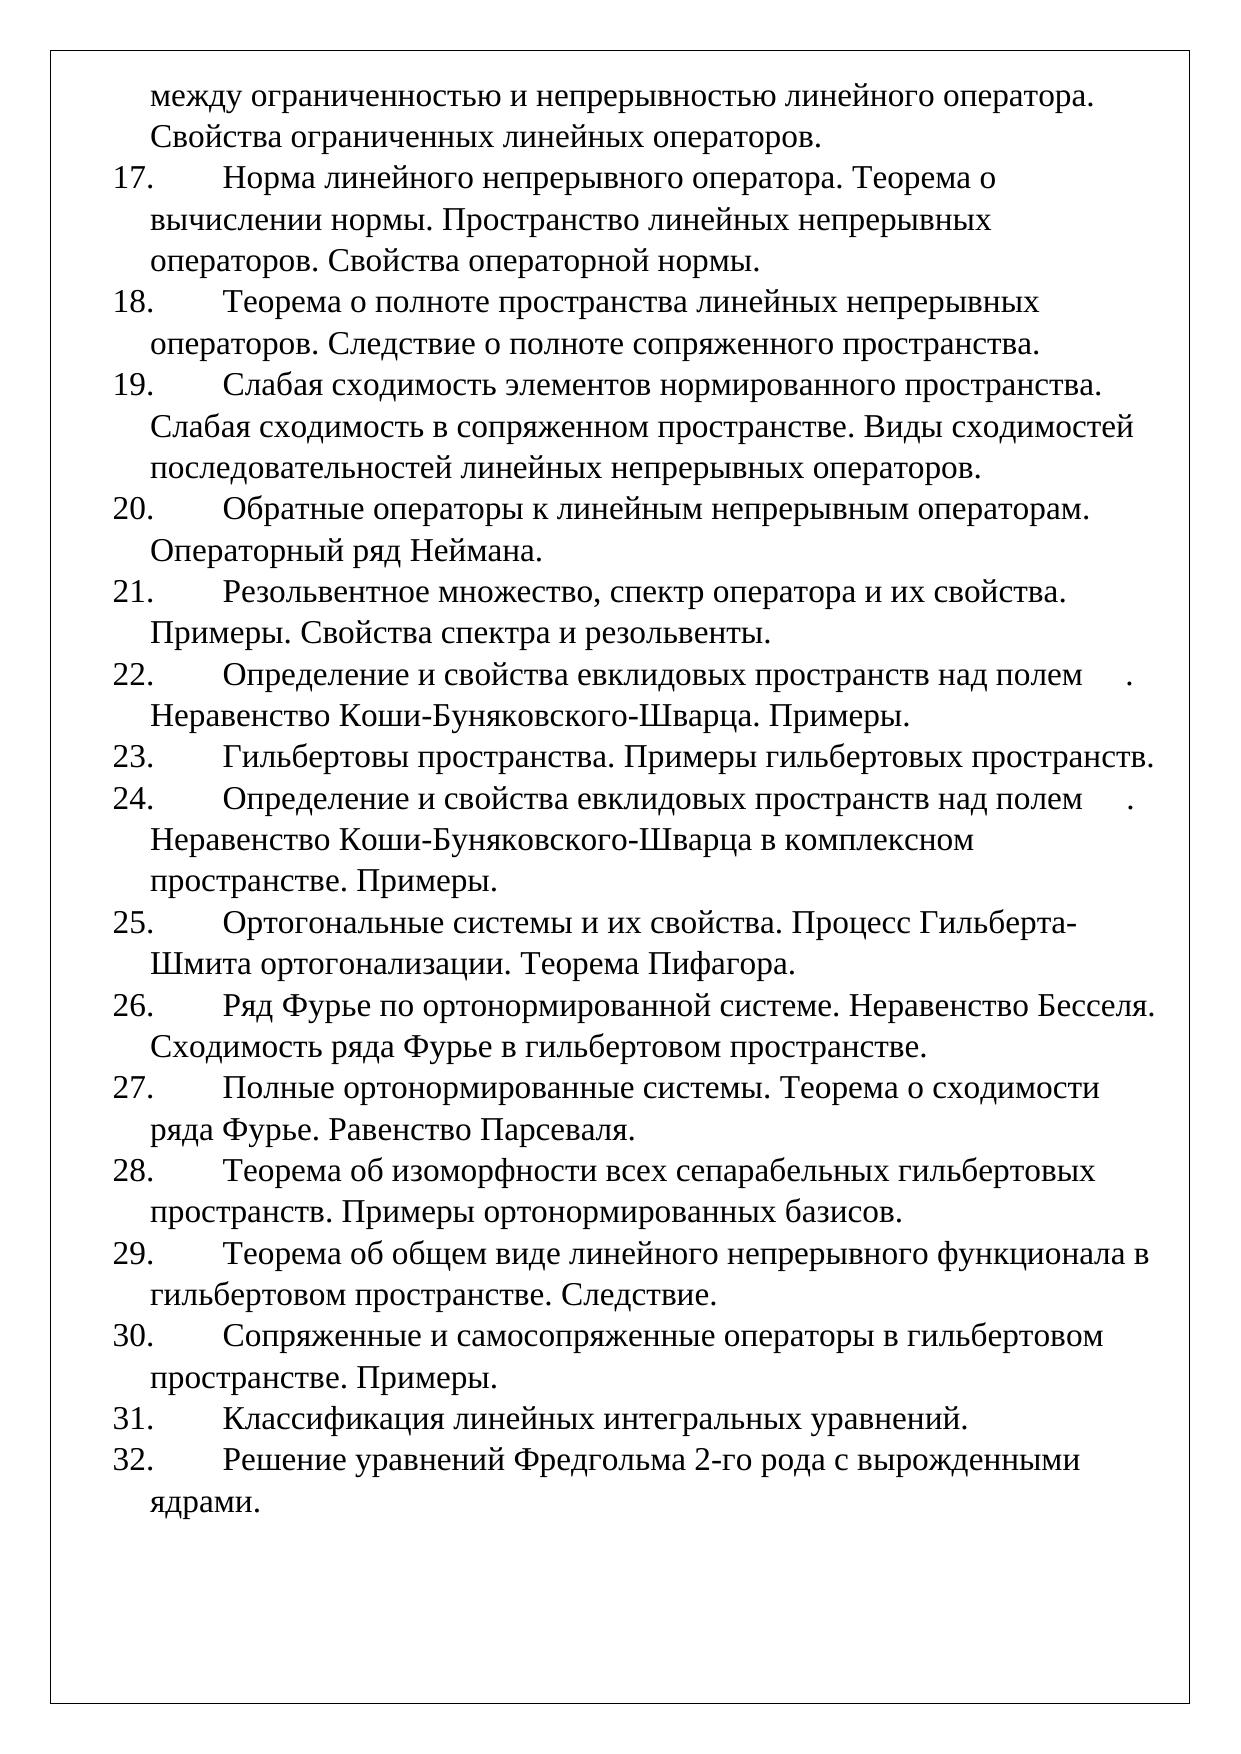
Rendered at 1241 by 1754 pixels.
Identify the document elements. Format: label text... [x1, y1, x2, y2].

list Определение и свойства евклидовых пространств над полем  . Неравенство Коши-Буняковского-Шварца в комплексном пространстве. Примеры. [112, 778, 1165, 899]
list Определение и свойства евклидовых пространств над полем  . Неравенство Коши-Буняковского-Шварца. Примеры. [112, 654, 1165, 734]
list Норма линейного непрерывного оператора. Теорема о вычислении нормы. Пространство линейных непрерывных операторов. Свойства операторной нормы. [112, 158, 1165, 279]
list Слабая сходимость элементов нормированного пространства. Слабая сходимость в сопряженном пространстве. Виды сходимостей последовательностей линейных непрерывных операторов. [112, 364, 1165, 486]
list Ряд Фурье по ортонормированной системе. Неравенство Бесселя. Сходимость ряда Фурье в гильбертовом пространстве. [112, 985, 1165, 1064]
list Полные ортонормированные системы. Теорема о сходимости ряда Фурье. Равенство Парсеваля. [112, 1067, 1165, 1147]
list Теорема об общем виде линейного непрерывного функционала в гильбертовом пространстве. Следствие. [112, 1233, 1165, 1313]
list Решение уравнений Фредгольма 2-го рода с вырожденными ядрами. [112, 1440, 1165, 1519]
list Сопряженные и самосопряженные операторы в гильбертовом пространстве. Примеры. [112, 1316, 1165, 1395]
list Ортогональные системы и их свойства. Процесс Гильберта-Шмита ортогонализации. Теорема Пифагора. [112, 902, 1165, 982]
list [112, 75, 1165, 155]
list Обратные операторы к линейным непрерывным операторам. Операторный ряд Неймана. [112, 488, 1165, 568]
list Теорема о полноте пространства линейных непрерывных операторов. Следствие о полноте сопряженного пространства. [112, 282, 1165, 361]
list Резольвентное множество, спектр оператора и их свойства. Примеры. Свойства спектра и резольвенты. [112, 571, 1165, 651]
list Классификация линейных интегральных уравнений. [112, 1398, 1165, 1437]
list Теорема об изоморфности всех сепарабельных гильбертовых пространств. Примеры ортонормированных базисов. [112, 1150, 1165, 1230]
list Гильбертовы пространства. Примеры гильбертовых пространств. [112, 737, 1165, 775]
